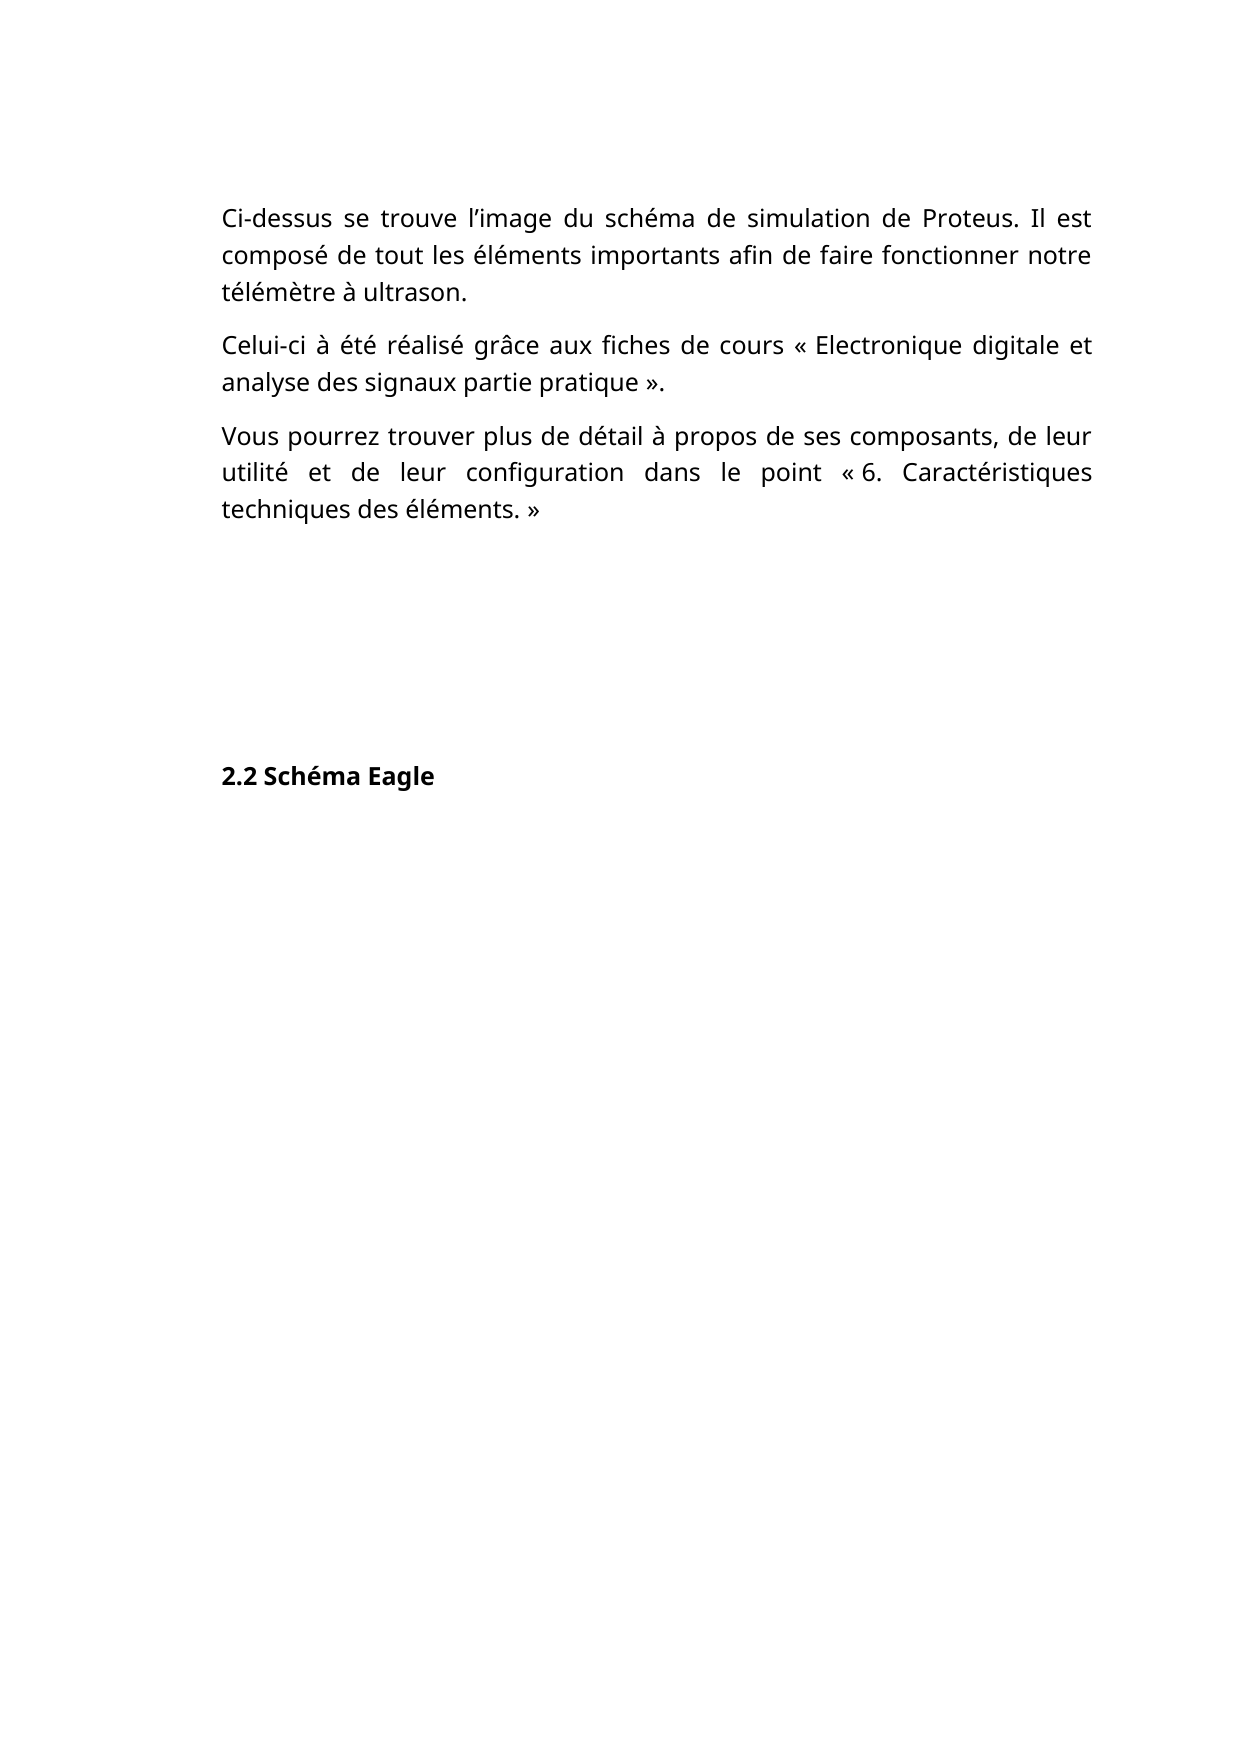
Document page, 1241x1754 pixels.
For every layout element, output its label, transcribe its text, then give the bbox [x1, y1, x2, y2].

text Vous pourrez trouver plus de détail à propos de ses composants, de leur utilité et de leur configuration dans le point « 6. Caractéristiques techniques des éléments. » [221, 418, 1093, 526]
text 2.2 Schéma Eagle [221, 759, 1093, 793]
text Ci-dessus se trouve l’image du schéma de simulation de Proteus. Il est composé de tout les éléments importants afin de faire fonctionner notre télémètre à ultrason. [221, 201, 1093, 309]
text Celui-ci à été réalisé grâce aux fiches de cours « Electronique digitale et analyse des signaux partie pratique ». [221, 328, 1093, 399]
